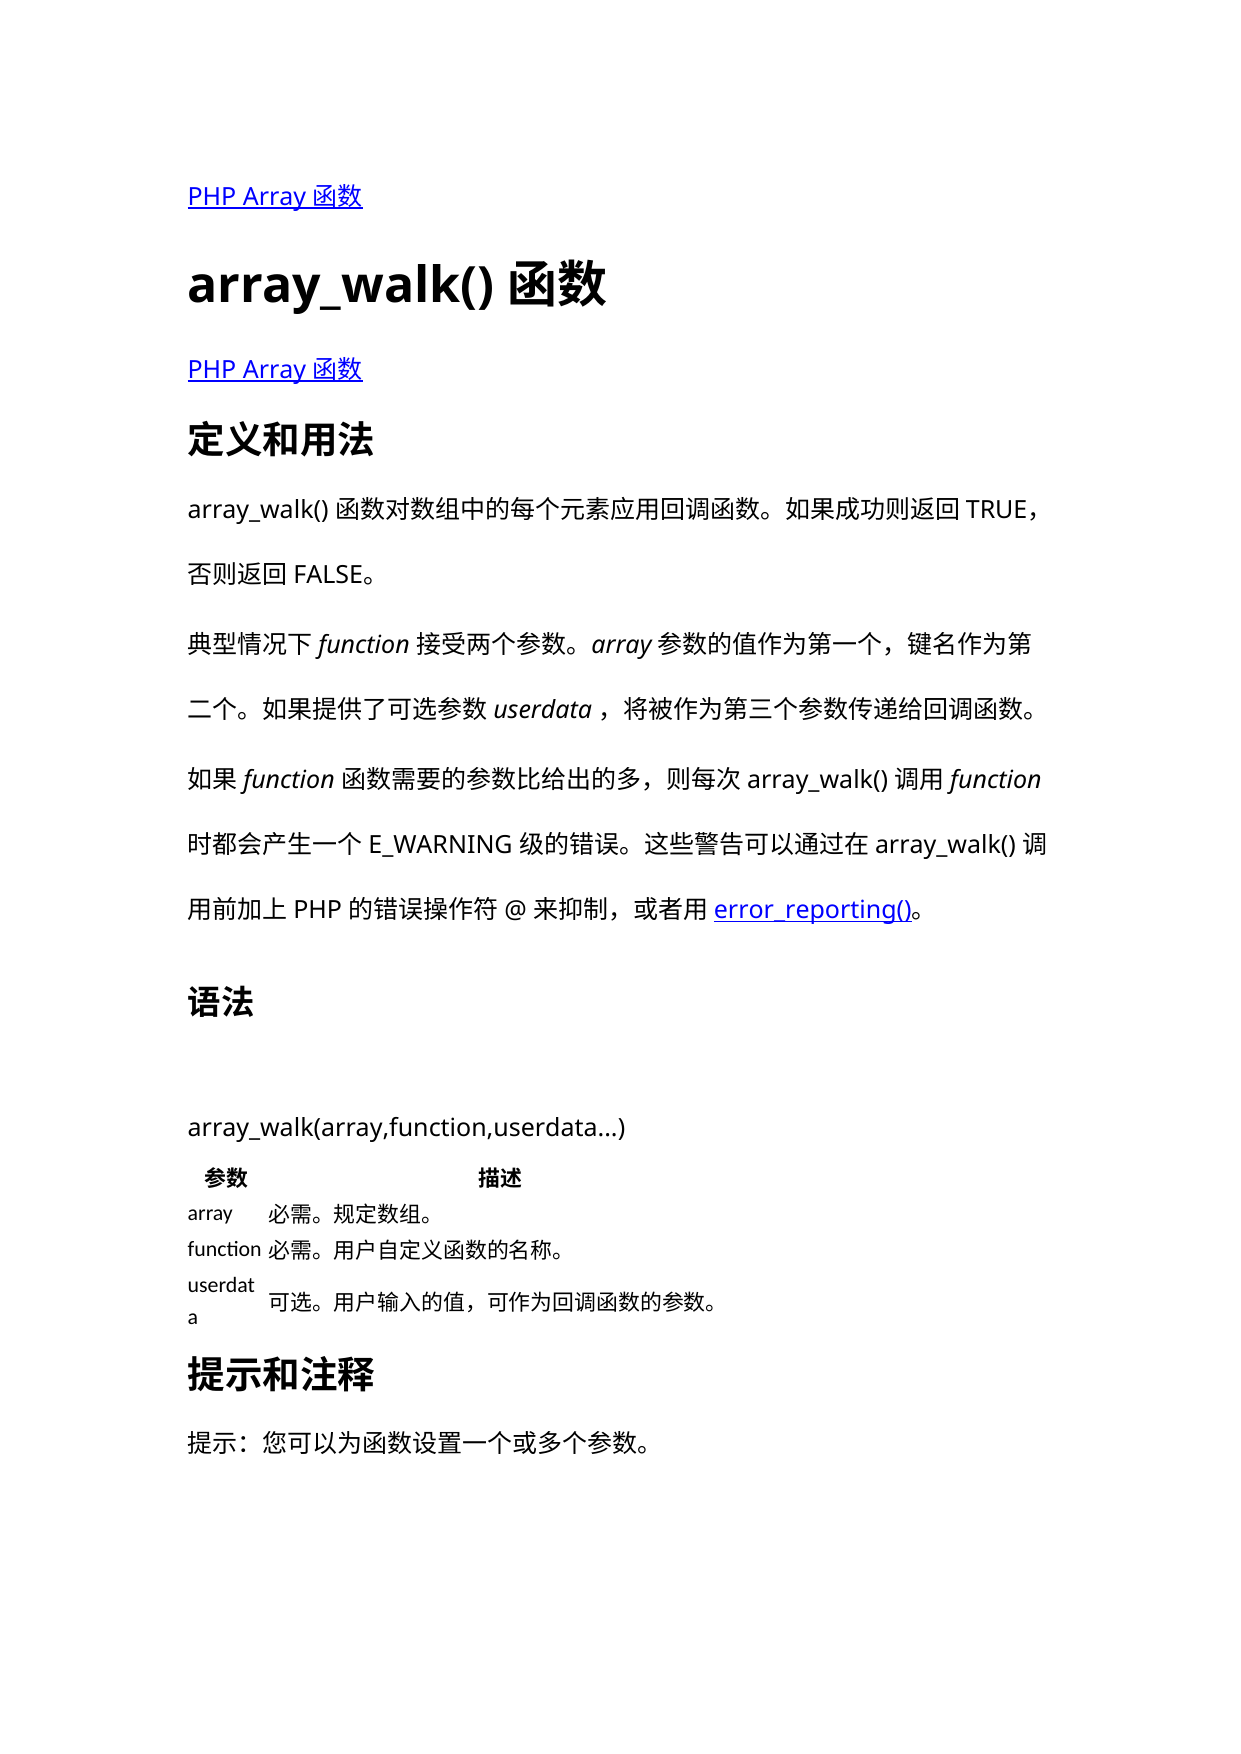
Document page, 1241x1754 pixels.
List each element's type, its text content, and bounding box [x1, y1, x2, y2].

text array_walk(array,function,userdata...) [187, 1094, 1053, 1159]
subtitle 定义和用法 [187, 405, 1053, 470]
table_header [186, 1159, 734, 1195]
text PHP Array 函数 [187, 162, 1053, 227]
text 提示：您可以为函数设置一个或多个参数。 [187, 1409, 1053, 1474]
text PHP Array 函数 [187, 335, 1053, 400]
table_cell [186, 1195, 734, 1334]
text 如果 function 函数需要的参数比给出的多，则每次 array_walk() 调用 function 时都会产生一个 E_WARNING 级的错误。这些警告可以通过在 array_walk() 调用前加上 PHP 的错误操作符 @ 来抑制，或者用 error_reporting()。 [187, 745, 1053, 940]
subtitle array_walk() 函数 [187, 232, 1053, 329]
subtitle 提示和注释 [187, 1339, 1053, 1404]
text 典型情况下 function 接受两个参数。array 参数的值作为第一个，键名作为第二个。如果提供了可选参数 userdata ，将被作为第三个参数传递给回调函数。 [187, 610, 1053, 740]
subtitle 语法 [187, 967, 1053, 1032]
text array_walk() 函数对数组中的每个元素应用回调函数。如果成功则返回 TRUE，否则返回 FALSE。 [187, 475, 1053, 605]
